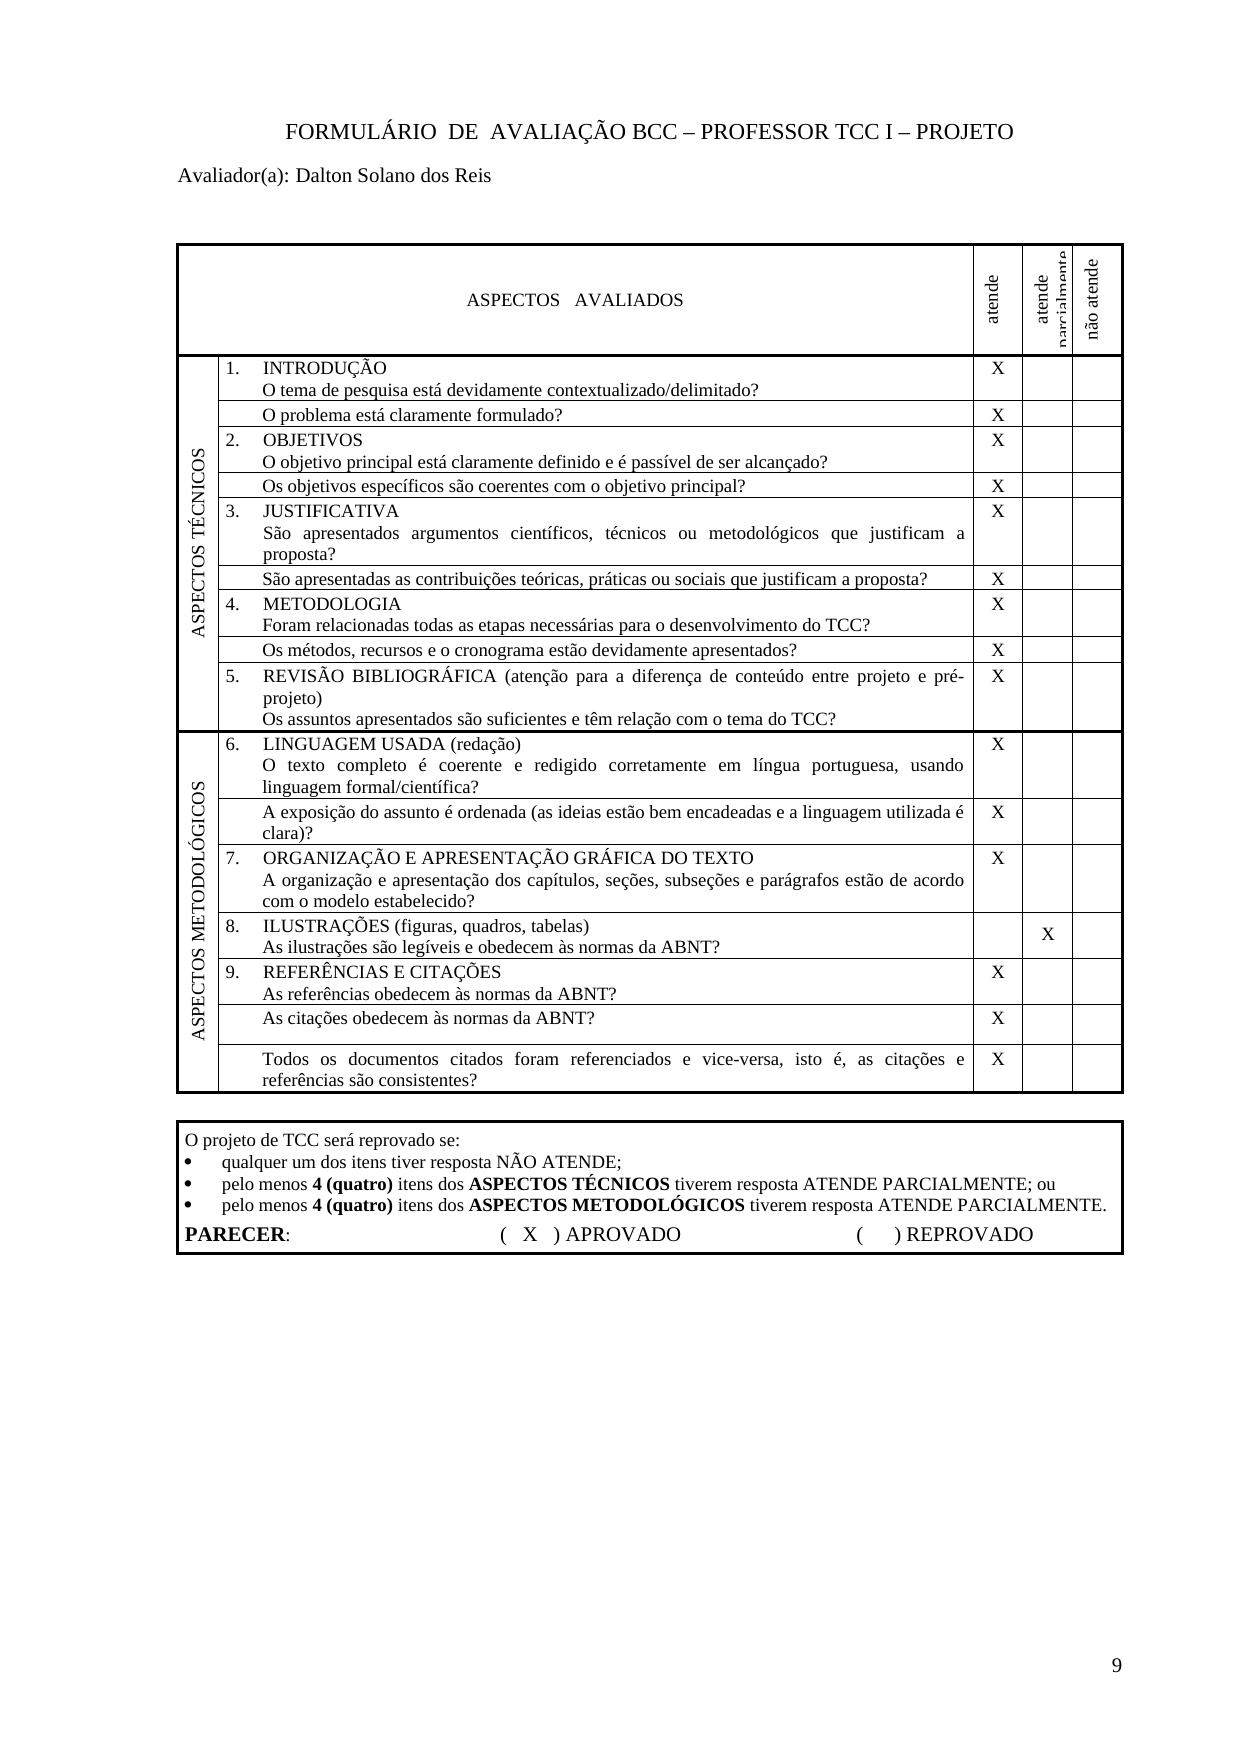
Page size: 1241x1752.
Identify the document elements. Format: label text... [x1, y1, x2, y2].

table_header O projeto de TCC será reprovado se: qualquer um dos itens tiver resposta NÃO ATENDE; pelo menos 4 (quatro) itens dos ASPECTOS TÉCNICOS tiverem resposta ATENDE PARCIALMENTE; ou pelo menos 4 (quatro) itens dos ASPECTOS METODOLÓGICOS tiverem resposta ATENDE PARCIALMENTE. [179, 1123, 1121, 1216]
text FORMULÁRIO DE avaliação BCC – PROFESSOR TCC I – projeto [177, 118, 1122, 144]
table_cell X [974, 566, 1022, 589]
table_cell [1073, 590, 1121, 636]
table_header atende [974, 246, 1022, 354]
table_cell [1073, 401, 1121, 426]
table_cell [1023, 845, 1072, 912]
text Avaliador(a): Dalton Solano dos Reis [177, 163, 1122, 187]
table_cell [1023, 959, 1072, 1004]
table_cell X [974, 1005, 1022, 1044]
table_cell [1073, 1005, 1121, 1044]
table_cell [1023, 498, 1072, 565]
table_cell [1023, 427, 1072, 472]
table_cell REFERÊNCIAS E CITAÇÕES As referências obedecem às normas da ABNT? [219, 959, 973, 1004]
table_cell ASPECTOS METODOLÓGICOS [179, 733, 218, 1091]
table_cell [1023, 473, 1072, 497]
table_cell [1073, 357, 1121, 400]
table_cell A exposição do assunto é ordenada (as ideias estão bem encadeadas e a linguagem utilizada é clara)? [219, 799, 973, 844]
table_cell X [974, 357, 1022, 400]
table_cell LINGUAGEM USADA (redação) O texto completo é coerente e redigido corretamente em língua portuguesa, usando linguagem formal/científica? [219, 733, 973, 797]
table_cell ( X ) APROVADO [413, 1216, 767, 1252]
table_cell [1023, 637, 1072, 662]
table_cell Os métodos, recursos e o cronograma estão devidamente apresentados? [219, 637, 973, 662]
table_cell [1073, 566, 1121, 589]
table_cell São apresentadas as contribuições teóricas, práticas ou sociais que justificam a proposta? [219, 566, 973, 589]
table_cell [1023, 566, 1072, 589]
table_cell [1023, 401, 1072, 426]
table_cell [1073, 959, 1121, 1004]
table_cell [1023, 799, 1072, 844]
table_cell Todos os documentos citados foram referenciados e vice-versa, isto é, as citações e referências são consistentes? [219, 1045, 973, 1091]
table_cell [1073, 845, 1121, 912]
table_cell INTRODUÇÃO O tema de pesquisa está devidamente contextualizado/delimitado? [219, 357, 973, 400]
table_cell [1073, 473, 1121, 497]
table_cell X [1023, 913, 1072, 958]
table_cell [1073, 663, 1121, 730]
table_cell [1023, 357, 1072, 400]
table_cell X [974, 959, 1022, 1004]
table_cell X [974, 799, 1022, 844]
table_header atende parcialmente [1023, 246, 1072, 354]
table_cell X [974, 637, 1022, 662]
table_cell METODOLOGIA Foram relacionadas todas as etapas necessárias para o desenvolvimento do TCC? [219, 590, 973, 636]
table_cell [1023, 663, 1072, 730]
table_header não atende [1073, 246, 1121, 354]
table_cell ( ) REPROVADO [768, 1216, 1121, 1252]
table_cell X [974, 473, 1022, 497]
table_cell X [974, 733, 1022, 797]
table_cell Os objetivos específicos são coerentes com o objetivo principal? [219, 473, 973, 497]
table_cell ASPECTOS TÉCNICOS [179, 357, 218, 730]
table_cell O problema está claramente formulado? [219, 401, 973, 426]
table_cell OBJETIVOS O objetivo principal está claramente definido e é passível de ser alcançado? [219, 427, 973, 472]
table_cell X [974, 401, 1022, 426]
table_cell X [974, 590, 1022, 636]
table_cell [1023, 1005, 1072, 1044]
table_cell [1073, 637, 1121, 662]
table_cell As citações obedecem às normas da ABNT? [219, 1005, 973, 1044]
table_cell ILUSTRAÇÕES (figuras, quadros, tabelas) As ilustrações são legíveis e obedecem às normas da ABNT? [219, 913, 973, 958]
table_cell [974, 913, 1022, 958]
table_cell REVISÃO BIBLIOGRÁFICA (atenção para a diferença de conteúdo entre projeto e pré-projeto) Os assuntos apresentados são suficientes e têm relação com o tema do TCC? [219, 663, 973, 730]
table_cell [1023, 1045, 1072, 1091]
table_cell X [974, 427, 1022, 472]
table_cell [1073, 913, 1121, 958]
table_cell X [974, 845, 1022, 912]
table_cell [1073, 498, 1121, 565]
table_cell [1073, 1045, 1121, 1091]
table_header ASPECTOS AVALIADOS [179, 246, 973, 354]
table_cell JUSTIFICATIVA São apresentados argumentos científicos, técnicos ou metodológicos que justificam a proposta? [219, 498, 973, 565]
table_cell [1073, 799, 1121, 844]
table_cell [1023, 590, 1072, 636]
table_cell ORGANIZAÇÃO E APRESENTAÇÃO GRÁFICA DO TEXTO A organização e apresentação dos capítulos, seções, subseções e parágrafos estão de acordo com o modelo estabelecido? [219, 845, 973, 912]
table_cell X [974, 1045, 1022, 1091]
table_cell X [974, 663, 1022, 730]
table_cell PARECER: [179, 1216, 413, 1252]
table_cell [1073, 733, 1121, 797]
table_cell [1023, 733, 1072, 797]
table_cell X [974, 498, 1022, 565]
table_cell [1073, 427, 1121, 472]
